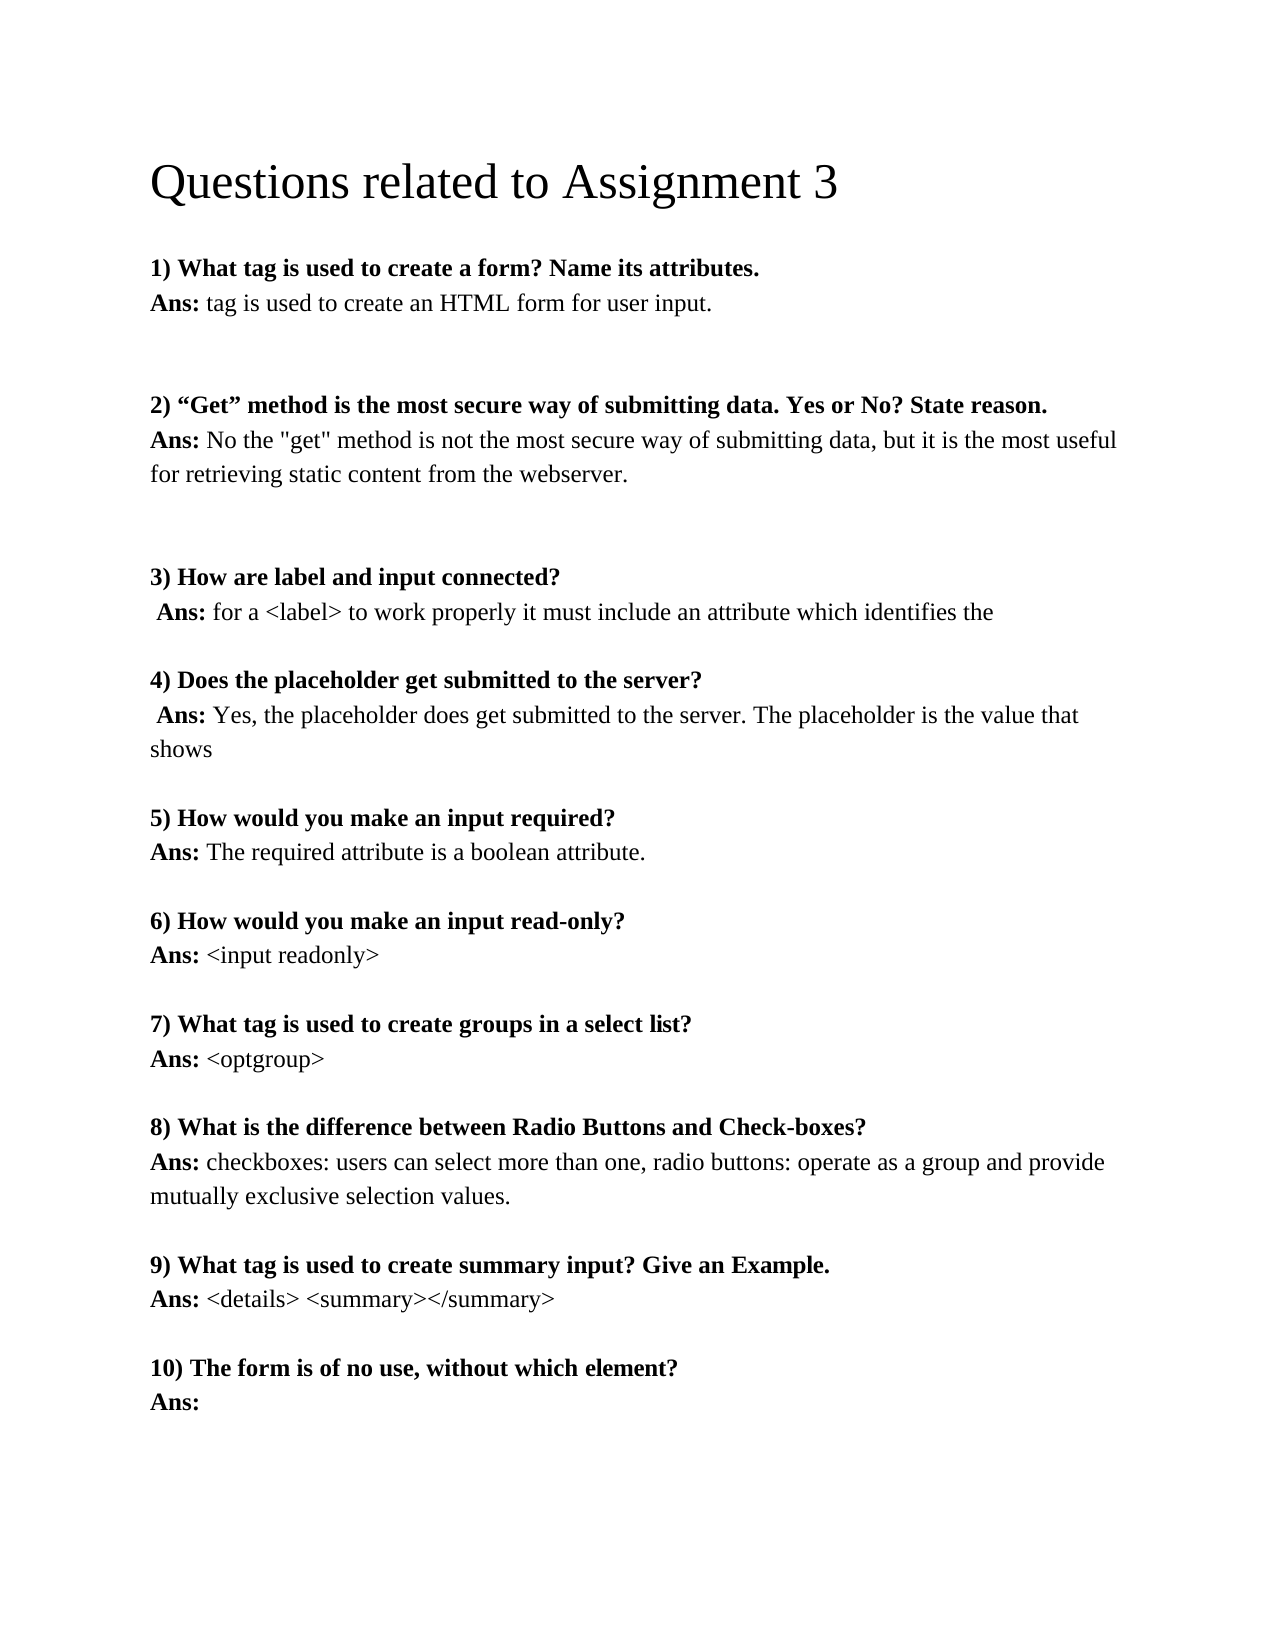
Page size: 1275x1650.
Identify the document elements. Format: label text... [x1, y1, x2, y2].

text Questions related to Assignment 3 [150, 152, 1129, 209]
list What is the difference between Radio Buttons and Check-boxes? [150, 1112, 1129, 1141]
list What tag is used to create a form? Name its attributes. Ans: tag is used to create an HTML form for user input. [150, 253, 760, 316]
list What tag is used to create summary input? Give an Example. Ans: <details> <summary></summary> [150, 1250, 832, 1313]
text Ans: Yes, the placeholder does get submitted to the server. The placeholder is the value that shows [150, 700, 1081, 763]
subtitle The form is of no use, without which element? Ans: [150, 1353, 681, 1416]
text Ans: checkboxes: users can select more than one, radio buttons: operate as a group and provide mutually exclusive selection values. [150, 1147, 1107, 1210]
list How would you make an input required? Ans: The required attribute is a boolean attribute. [150, 803, 646, 866]
subtitle How are label and input connected? [150, 562, 1129, 591]
subtitle Does the placeholder get submitted to the server? [150, 666, 1129, 694]
list How would you make an input read-only? Ans: <input readonly> [150, 906, 626, 969]
subtitle “Get” method is the most secure way of submitting data. Yes or No? State reason. [150, 391, 1129, 419]
subtitle What tag is used to create groups in a select list? Ans: <optgroup> [150, 1009, 694, 1072]
text Ans: No the "get" method is not the most secure way of submitting data, but it is the most useful for retrieving static content from the webserver. [150, 425, 1120, 488]
text Ans: for a <label> to work properly it must include an attribute which identifies the [156, 597, 1129, 626]
